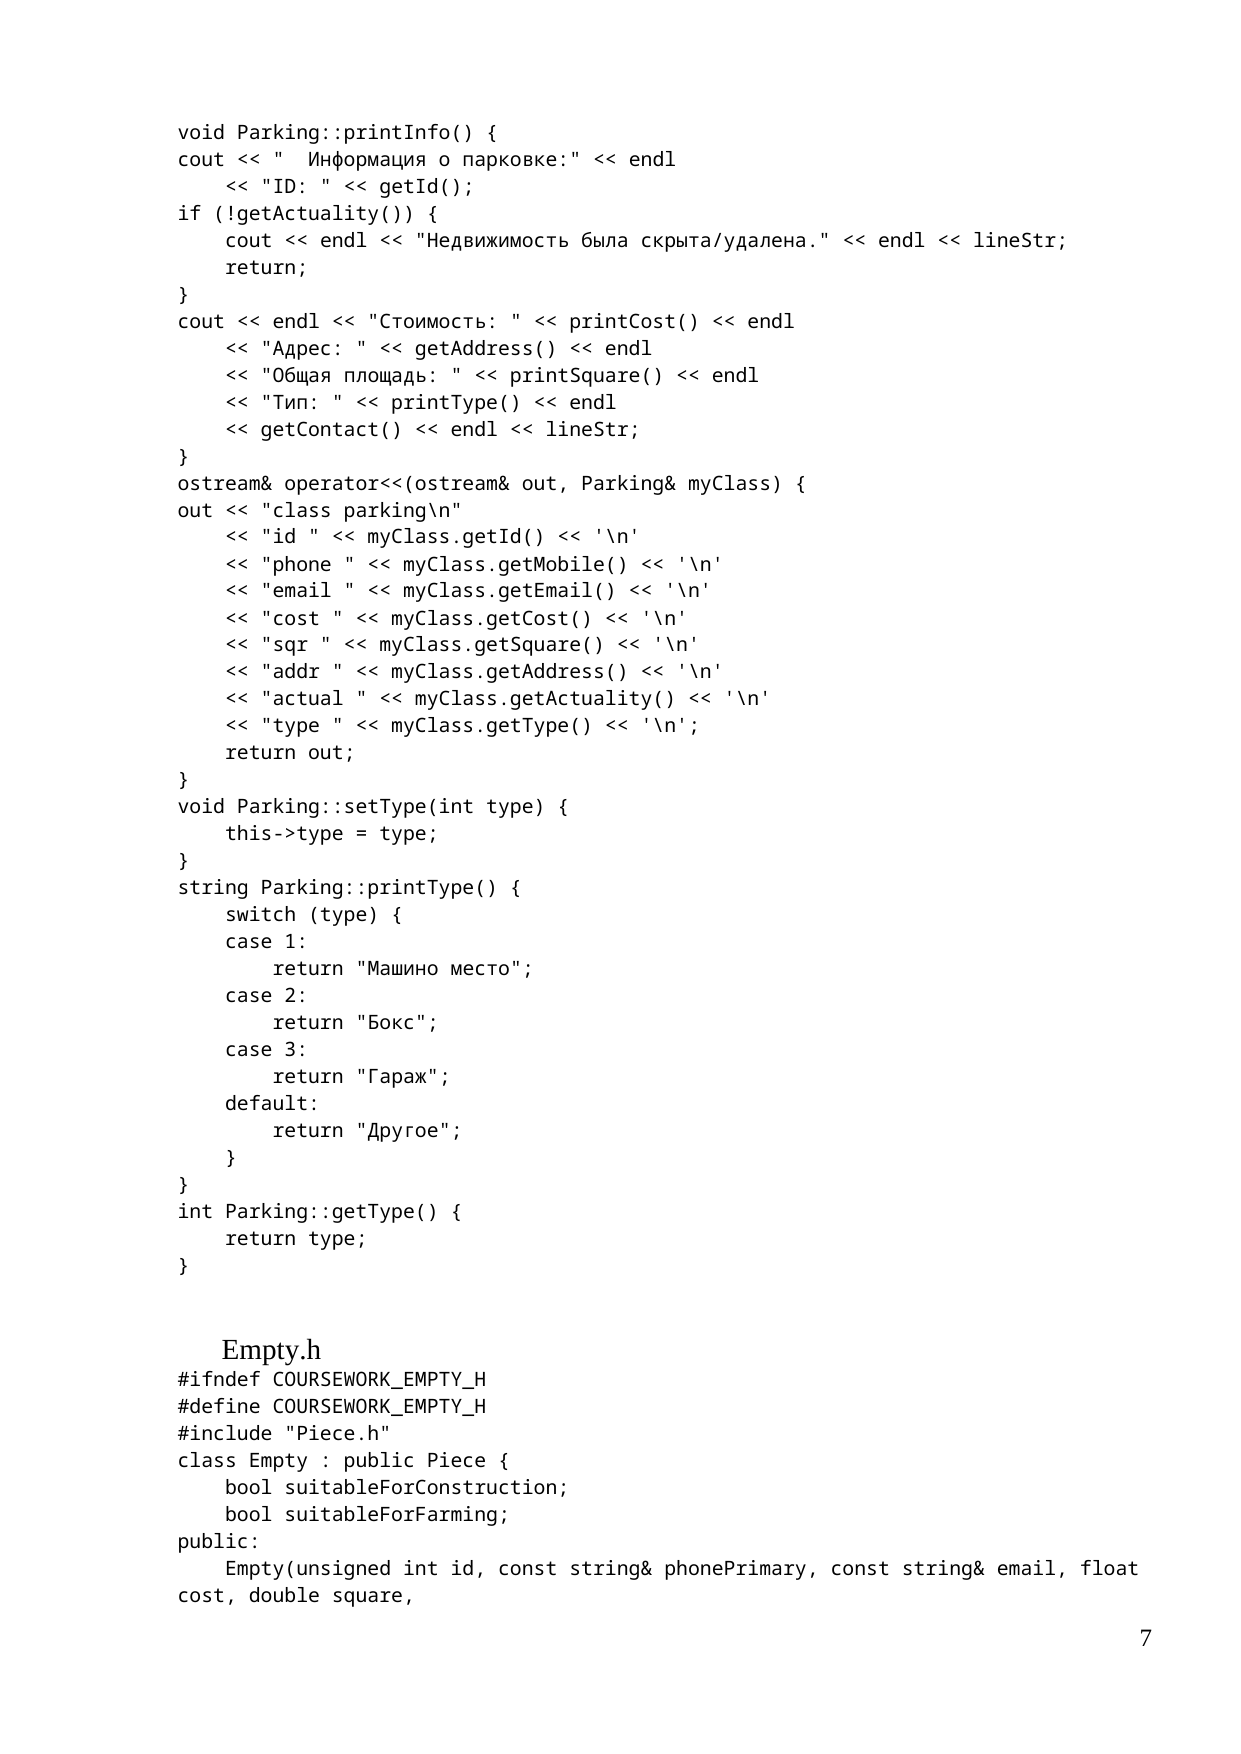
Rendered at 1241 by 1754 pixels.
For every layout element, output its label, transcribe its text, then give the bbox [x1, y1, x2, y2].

text << "Адрес: " << getAddress() << endl [177, 334, 1152, 361]
text int Parking::getType() { [177, 1197, 1152, 1224]
text return out; [177, 739, 1152, 766]
text void Parking::printInfo() { [177, 118, 1152, 145]
text switch (type) { [177, 901, 1152, 927]
text } [177, 280, 1152, 307]
text } [177, 442, 1152, 469]
text #define COURSEWORK_EMPTY_H [177, 1393, 1152, 1420]
text return; [177, 253, 1152, 280]
text << "Тип: " << printType() << endl [177, 388, 1152, 415]
text #ifndef COURSEWORK_EMPTY_H [177, 1366, 1152, 1393]
text string Parking::printType() { [177, 873, 1152, 901]
text return "Другое"; [177, 1116, 1152, 1143]
text default: [177, 1089, 1152, 1116]
text public: [177, 1528, 1152, 1554]
text << "sqr " << myClass.getSquare() << '\n' [177, 631, 1152, 658]
text << "actual " << myClass.getActuality() << '\n' [177, 685, 1152, 712]
text case 1: [177, 927, 1152, 954]
text cout << " Информация о парковке:" << endl [177, 145, 1152, 172]
text if (!getActuality()) { [177, 199, 1152, 226]
text << "cost " << myClass.getCost() << '\n' [177, 604, 1152, 631]
text return type; [177, 1224, 1152, 1251]
text void Parking::setType(int type) { [177, 793, 1152, 819]
list Empty.h [221, 1332, 1152, 1366]
text Empty(unsigned int id, const string& phonePrimary, const string& email, float cost, double square, [177, 1554, 1152, 1608]
text } [177, 1143, 1152, 1170]
text class Empty : public Piece { [177, 1447, 1152, 1474]
text << "ID: " << getId(); [177, 172, 1152, 199]
text bool suitableForConstruction; [177, 1474, 1152, 1501]
text cout << endl << "Недвижимость была скрыта/удалена." << endl << lineStr; [177, 226, 1152, 253]
text << "phone " << myClass.getMobile() << '\n' [177, 550, 1152, 577]
text << "type " << myClass.getType() << '\n'; [177, 712, 1152, 739]
text this->type = type; [177, 819, 1152, 847]
text << "email " << myClass.getEmail() << '\n' [177, 577, 1152, 604]
text } [177, 847, 1152, 873]
text case 2: [177, 981, 1152, 1008]
text ostream& operator<<(ostream& out, Parking& myClass) { [177, 469, 1152, 496]
text return "Гараж"; [177, 1062, 1152, 1089]
text cout << endl << "Стоимость: " << printCost() << endl [177, 307, 1152, 334]
text << "Общая площадь: " << printSquare() << endl [177, 361, 1152, 388]
text bool suitableForFarming; [177, 1501, 1152, 1528]
text } [177, 1251, 1152, 1278]
text << "addr " << myClass.getAddress() << '\n' [177, 658, 1152, 685]
text << "id " << myClass.getId() << '\n' [177, 523, 1152, 550]
text out << "class parking\n" [177, 496, 1152, 523]
text return "Бокс"; [177, 1008, 1152, 1035]
text #include "Piece.h" [177, 1420, 1152, 1447]
text case 3: [177, 1035, 1152, 1062]
text return "Машино место"; [177, 954, 1152, 981]
text } [177, 766, 1152, 793]
text } [177, 1170, 1152, 1197]
text << getContact() << endl << lineStr; [177, 415, 1152, 442]
